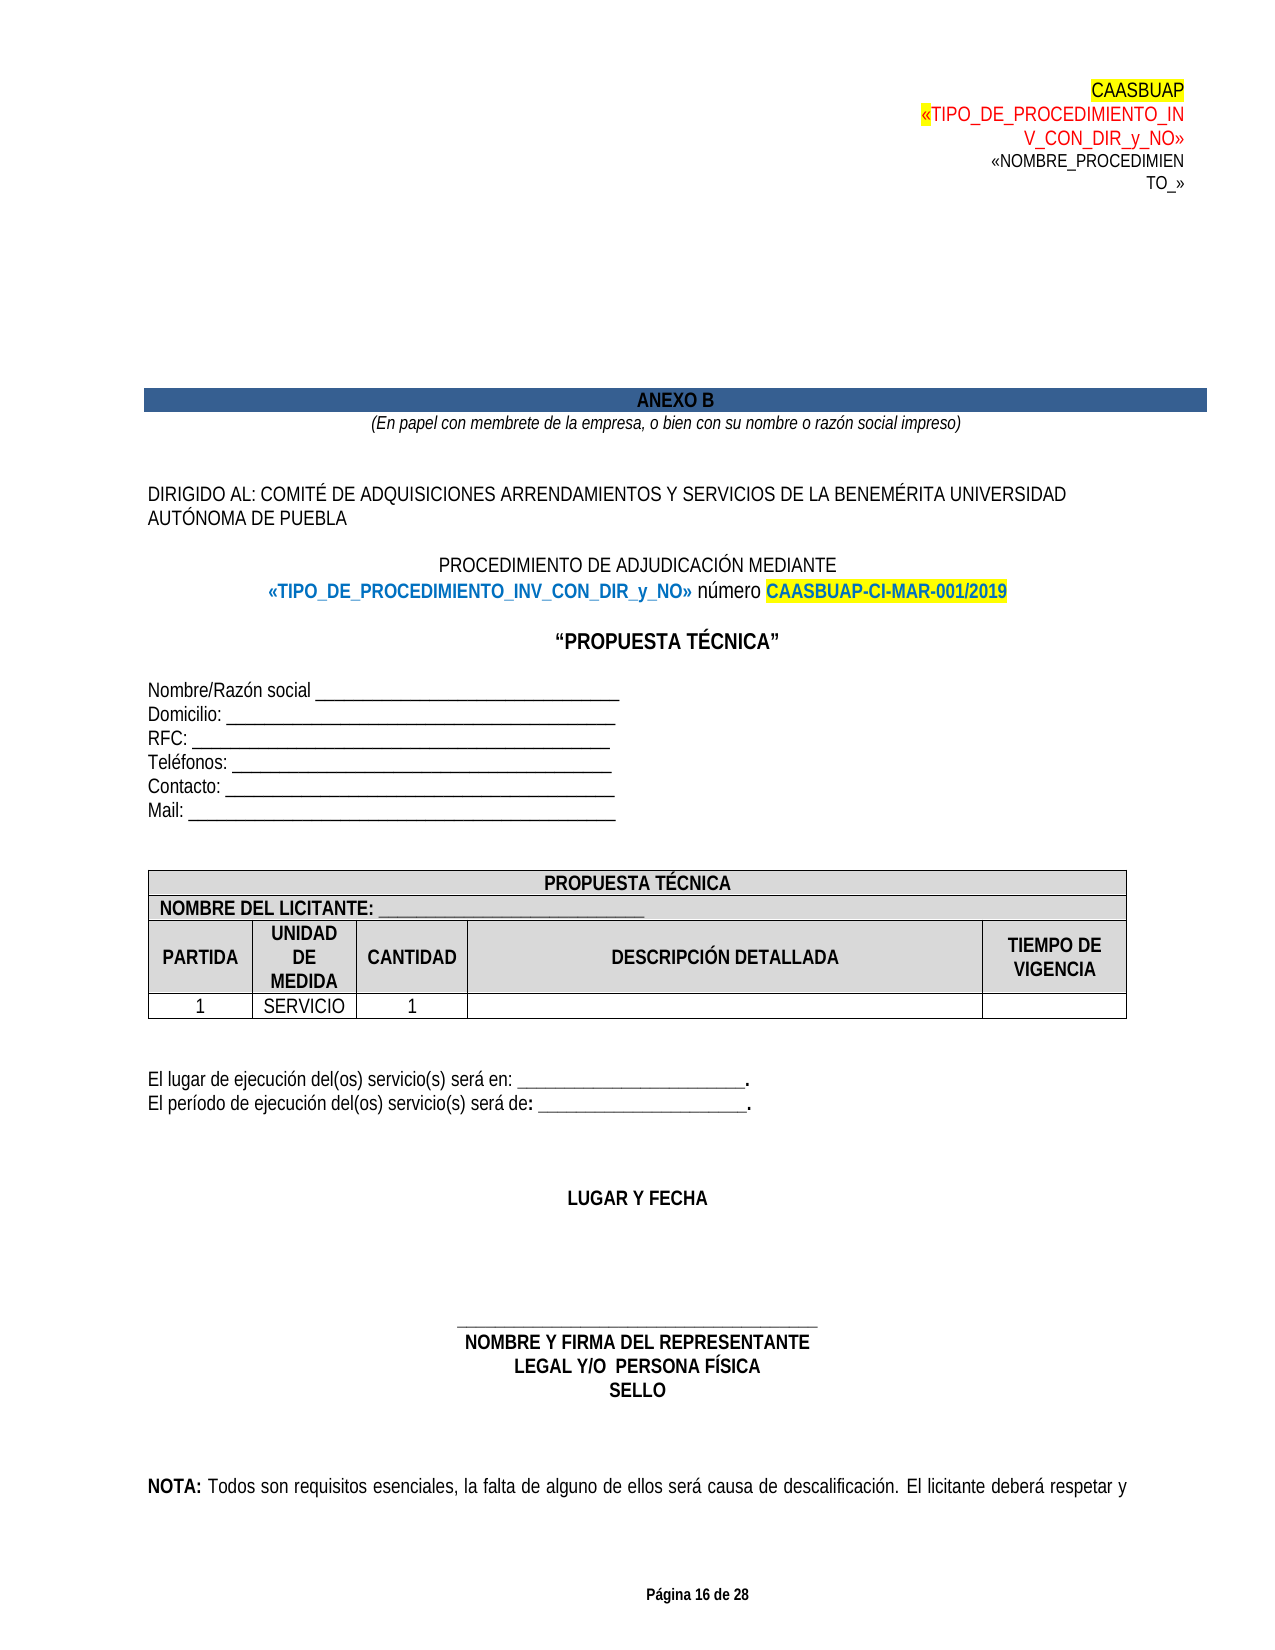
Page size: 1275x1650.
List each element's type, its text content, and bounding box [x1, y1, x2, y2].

text (En papel con membrete de la empresa, o bien con su nombre o razón social impreso) [207, 412, 1127, 433]
table_cell PARTIDA [149, 921, 252, 992]
text SELLO [148, 1378, 1127, 1402]
table_cell TIEMPO DE VIGENCIA [983, 921, 1126, 992]
text «TIPO_DE_PROCEDIMIENTO_INV_CON_DIR_y_NO» número CAASBUAP-CI-MAR-001/2019 [148, 577, 1127, 604]
table_cell [468, 994, 982, 1017]
text LEGAL Y/O PERSONA FÍSICA [148, 1354, 1127, 1378]
table_cell 1 [357, 994, 467, 1017]
text DIRIGIDO AL: COMITÉ DE ADQUISICIONES ARRENDAMIENTOS Y SERVICIOS DE LA BENEMÉRITA UNIVERSIDAD AUTÓNOMA DE PUEBLA [148, 481, 1127, 529]
text RFC: ____________________________________________ [148, 726, 1127, 750]
table_cell 1 [149, 994, 252, 1017]
text El lugar de ejecución del(os) servicio(s) será en: ________________________. [148, 1066, 1127, 1090]
text Domicilio: _________________________________________ [148, 702, 1127, 726]
text ______________________________________ [148, 1306, 1127, 1330]
text “PROPUESTA TÉCNICA” [207, 628, 1127, 654]
table_cell CANTIDAD [357, 921, 467, 992]
text PROCEDIMIENTO DE ADJUDICACIÓN MEDIANTE [148, 553, 1127, 577]
text Nombre/Razón social ________________________________ [148, 678, 1127, 702]
table_cell SERVICIO [253, 994, 356, 1017]
text Teléfonos: ________________________________________ [148, 750, 1127, 774]
text NOMBRE Y FIRMA DEL REPRESENTANTE [148, 1330, 1127, 1354]
text Mail: _____________________________________________ [148, 798, 1127, 822]
text Contacto: _________________________________________ [148, 774, 1127, 798]
table_header PROPUESTA TÉCNICA [149, 871, 1126, 894]
table_cell [983, 994, 1126, 1017]
table_cell DESCRIPCIÓN DETALLADA [468, 921, 982, 992]
text LUGAR Y FECHA [148, 1186, 1127, 1210]
table_header ANEXO B [144, 388, 1207, 412]
text El período de ejecución del(os) servicio(s) será de: ______________________. [148, 1090, 1127, 1114]
table_cell NOMBRE DEL LICITANTE: ____________________________ [149, 896, 1126, 919]
table_cell UNIDAD DE MEDIDA [253, 921, 356, 992]
